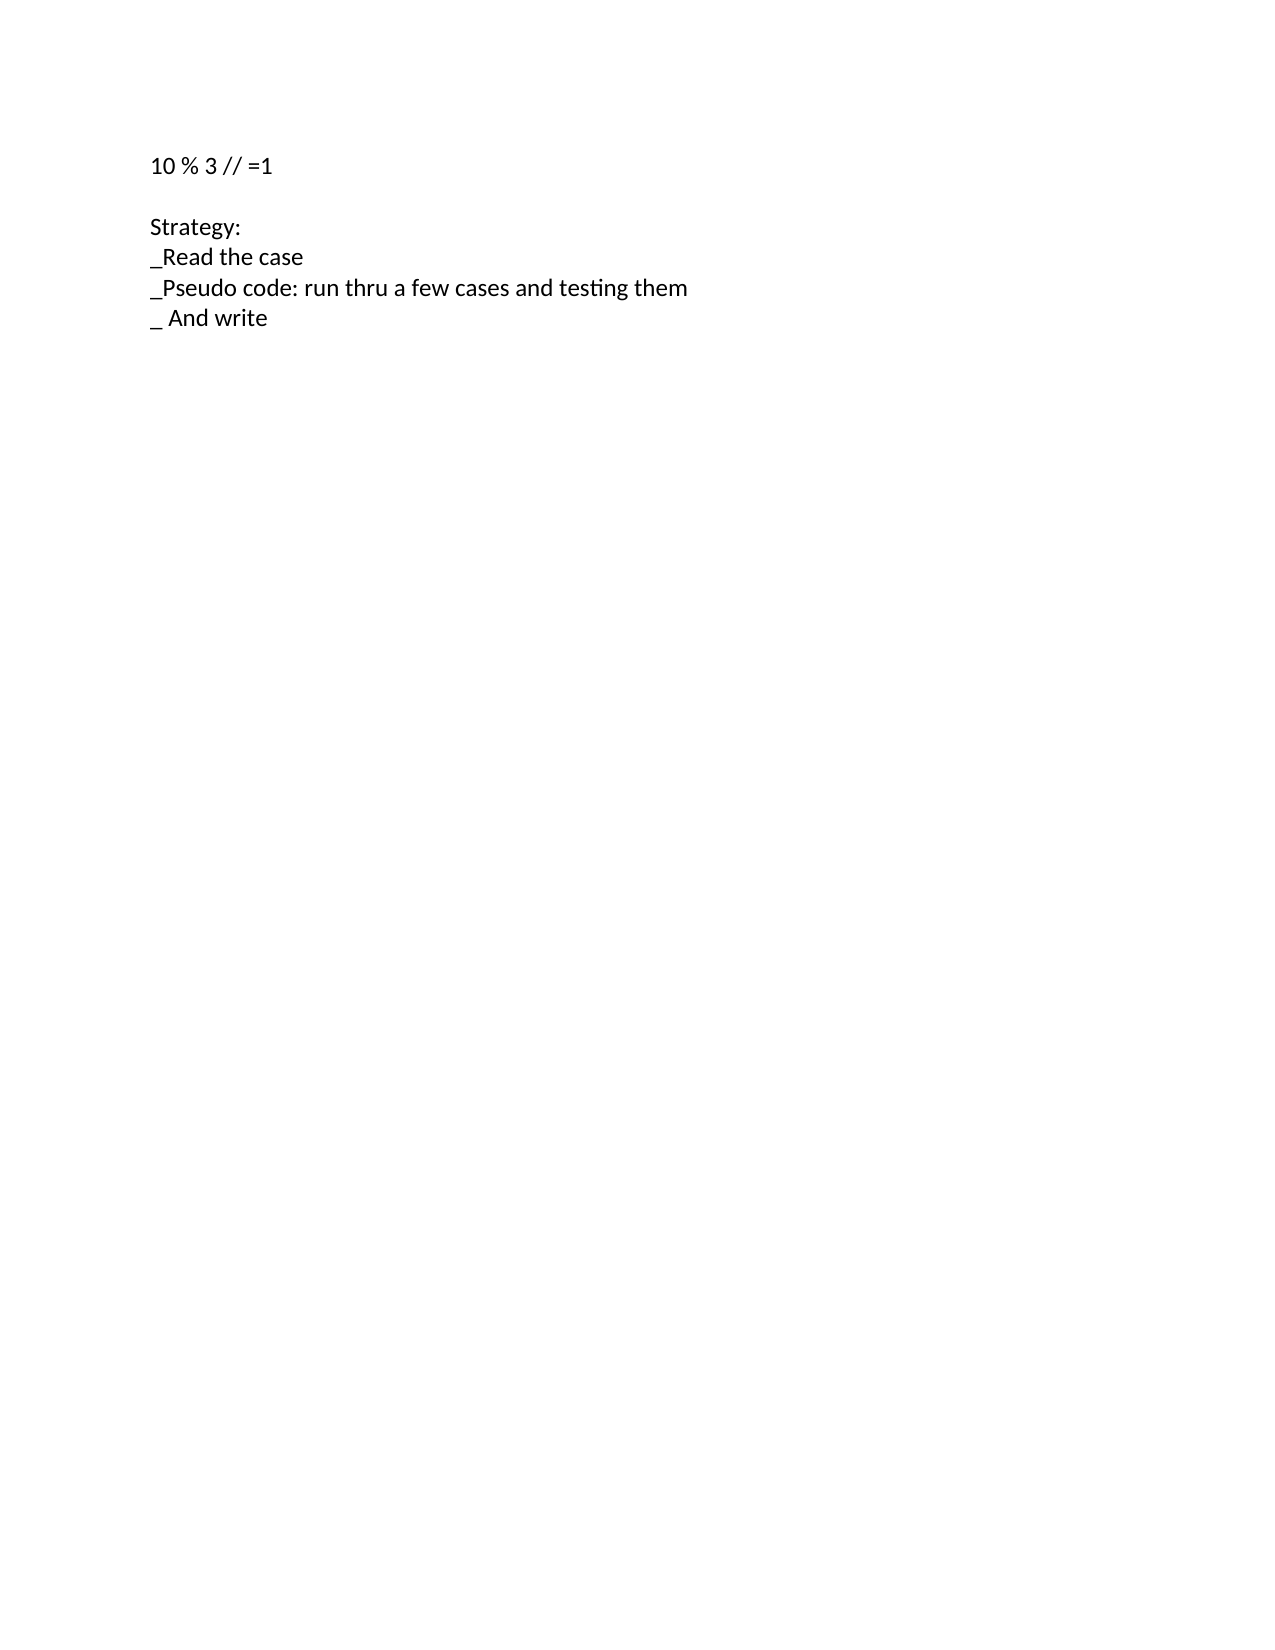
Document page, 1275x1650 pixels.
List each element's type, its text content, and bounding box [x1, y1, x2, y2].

text _Read the case [150, 242, 1125, 272]
text 10 % 3 // =1 [150, 150, 1125, 181]
text Strategy: [150, 211, 1125, 242]
text _ And write [150, 303, 1125, 333]
text _Pseudo code: run thru a few cases and testing them [150, 272, 1125, 303]
